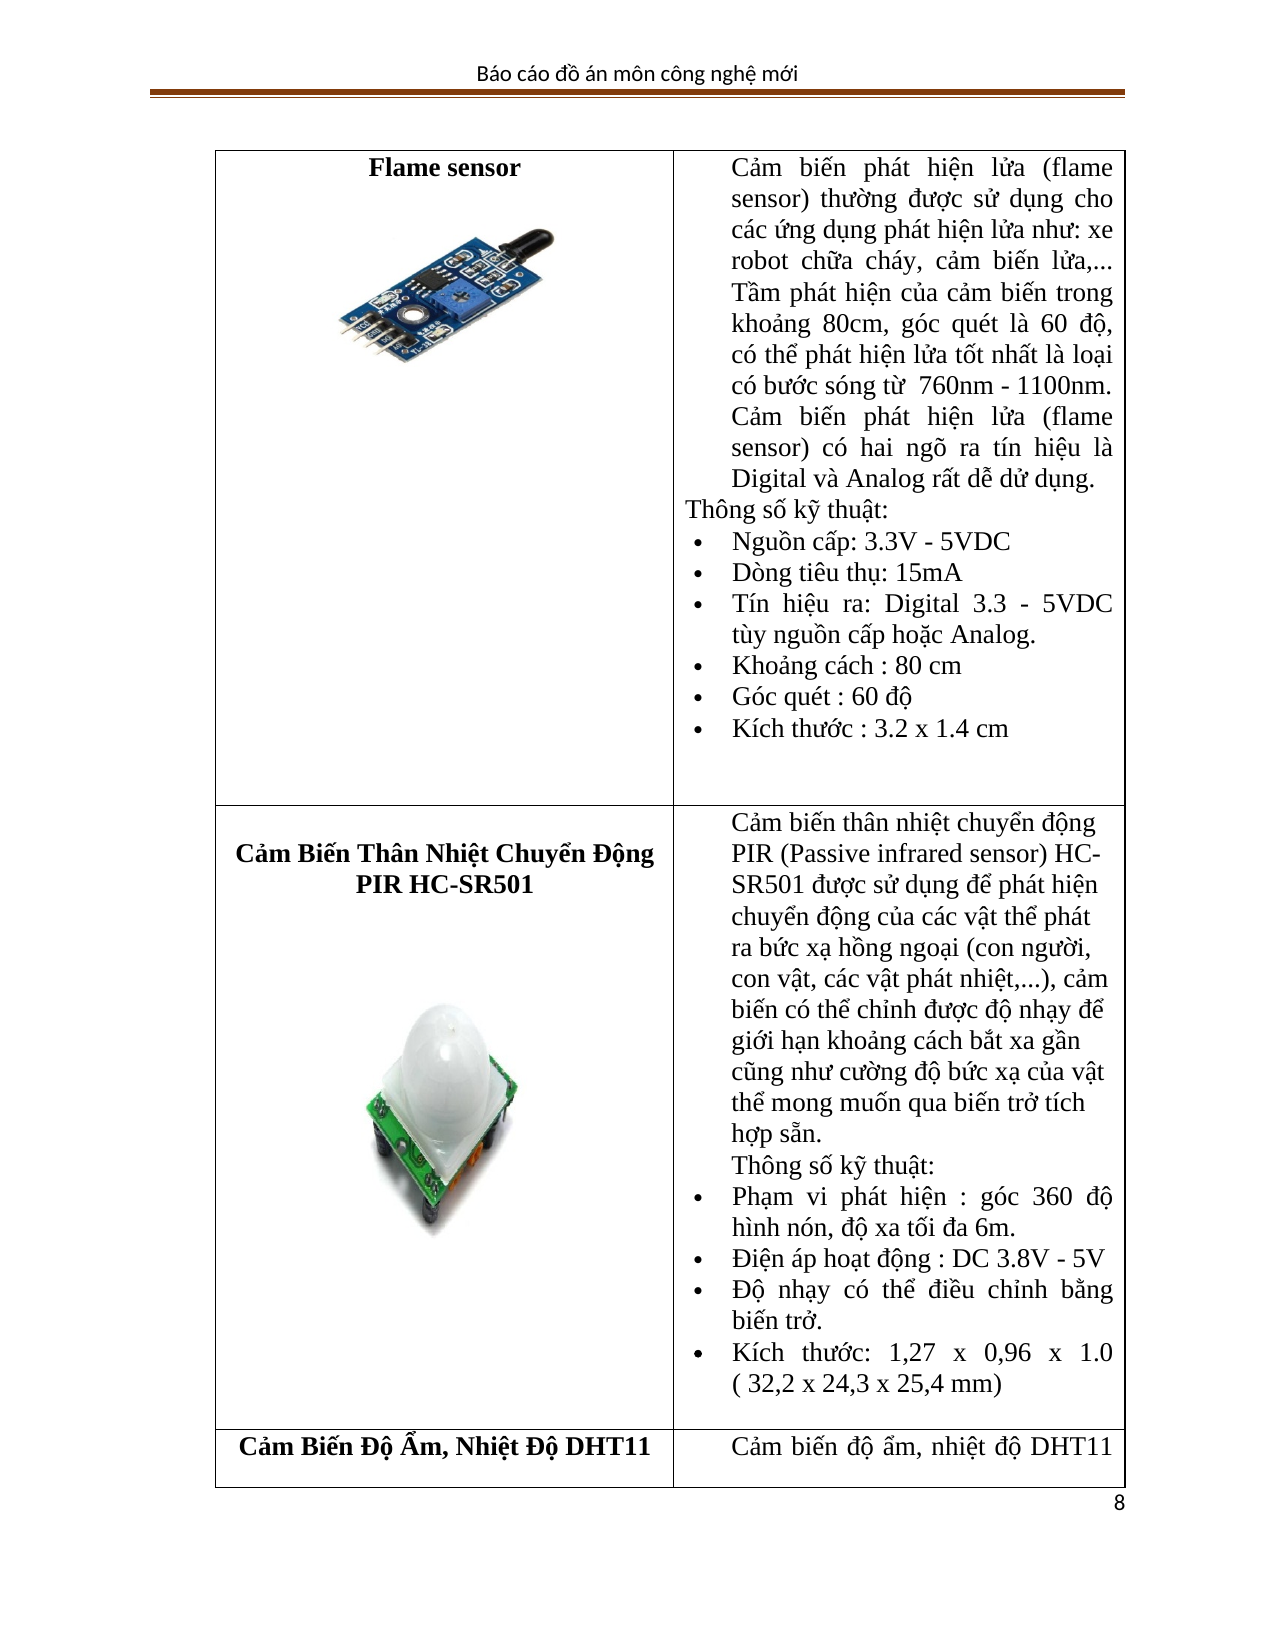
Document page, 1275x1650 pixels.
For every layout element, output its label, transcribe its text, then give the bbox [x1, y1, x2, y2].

table_cell Cảm biến phát hiện lửa (flame sensor) thường được sử dụng cho các ứng dụng phát hiện lửa như: xe robot chữa cháy, cảm biến lửa,... Tầm phát hiện của cảm biến trong khoảng 80cm, góc quét là 60 độ, có thể phát hiện lửa tốt nhất là loại có bước sóng từ 760nm - 1100nm. Cảm biến phát hiện lửa (flame sensor) có hai ngõ ra tín hiệu là Digital và Analog rất dễ dử dụng. Thông số kỹ thuật: Nguồn cấp: 3.3V - 5VDC Dòng tiêu thụ: 15mA Tín hiệu ra: Digital 3.3 - 5VDC tùy nguồn cấp hoặc Analog. Khoảng cách : 80 cm Góc quét : 60 độ Kích thước : 3.2 x 1.4 cm [674, 151, 1124, 805]
picture [313, 961, 576, 1281]
table_cell Flame sensor [216, 151, 673, 805]
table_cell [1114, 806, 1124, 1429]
table_cell Cảm biến thân nhiệt chuyển động PIR (Passive infrared sensor) HC-SR501 được sử dụng để phát hiện chuyển động của các vật thể phát ra bức xạ hồng ngoại (con người, con vật, các vật phát nhiệt,...), cảm biến có thể chỉnh được độ nhạy để giới hạn khoảng cách bắt xa gần cũng như cường độ bức xạ của vật thể mong muốn qua biến trở tích hợp sẵn. Thông số kỹ thuật: Phạm vi phát hiện : góc 360 độ hình nón, độ xa tối đa 6m. Điện áp hoạt động : DC 3.8V - 5V Độ nhạy có thể điều chỉnh bằng biến trở. Kích thước: 1,27 x 0,96 x 1.0 ( 32,2 x 24,3 x 25,4 mm) [674, 806, 731, 1429]
picture [321, 213, 568, 376]
table_cell Cảm Biến Thân Nhiệt Chuyển Động PIR HC-SR501 [216, 806, 673, 1429]
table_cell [674, 1430, 1124, 1487]
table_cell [216, 1430, 673, 1487]
